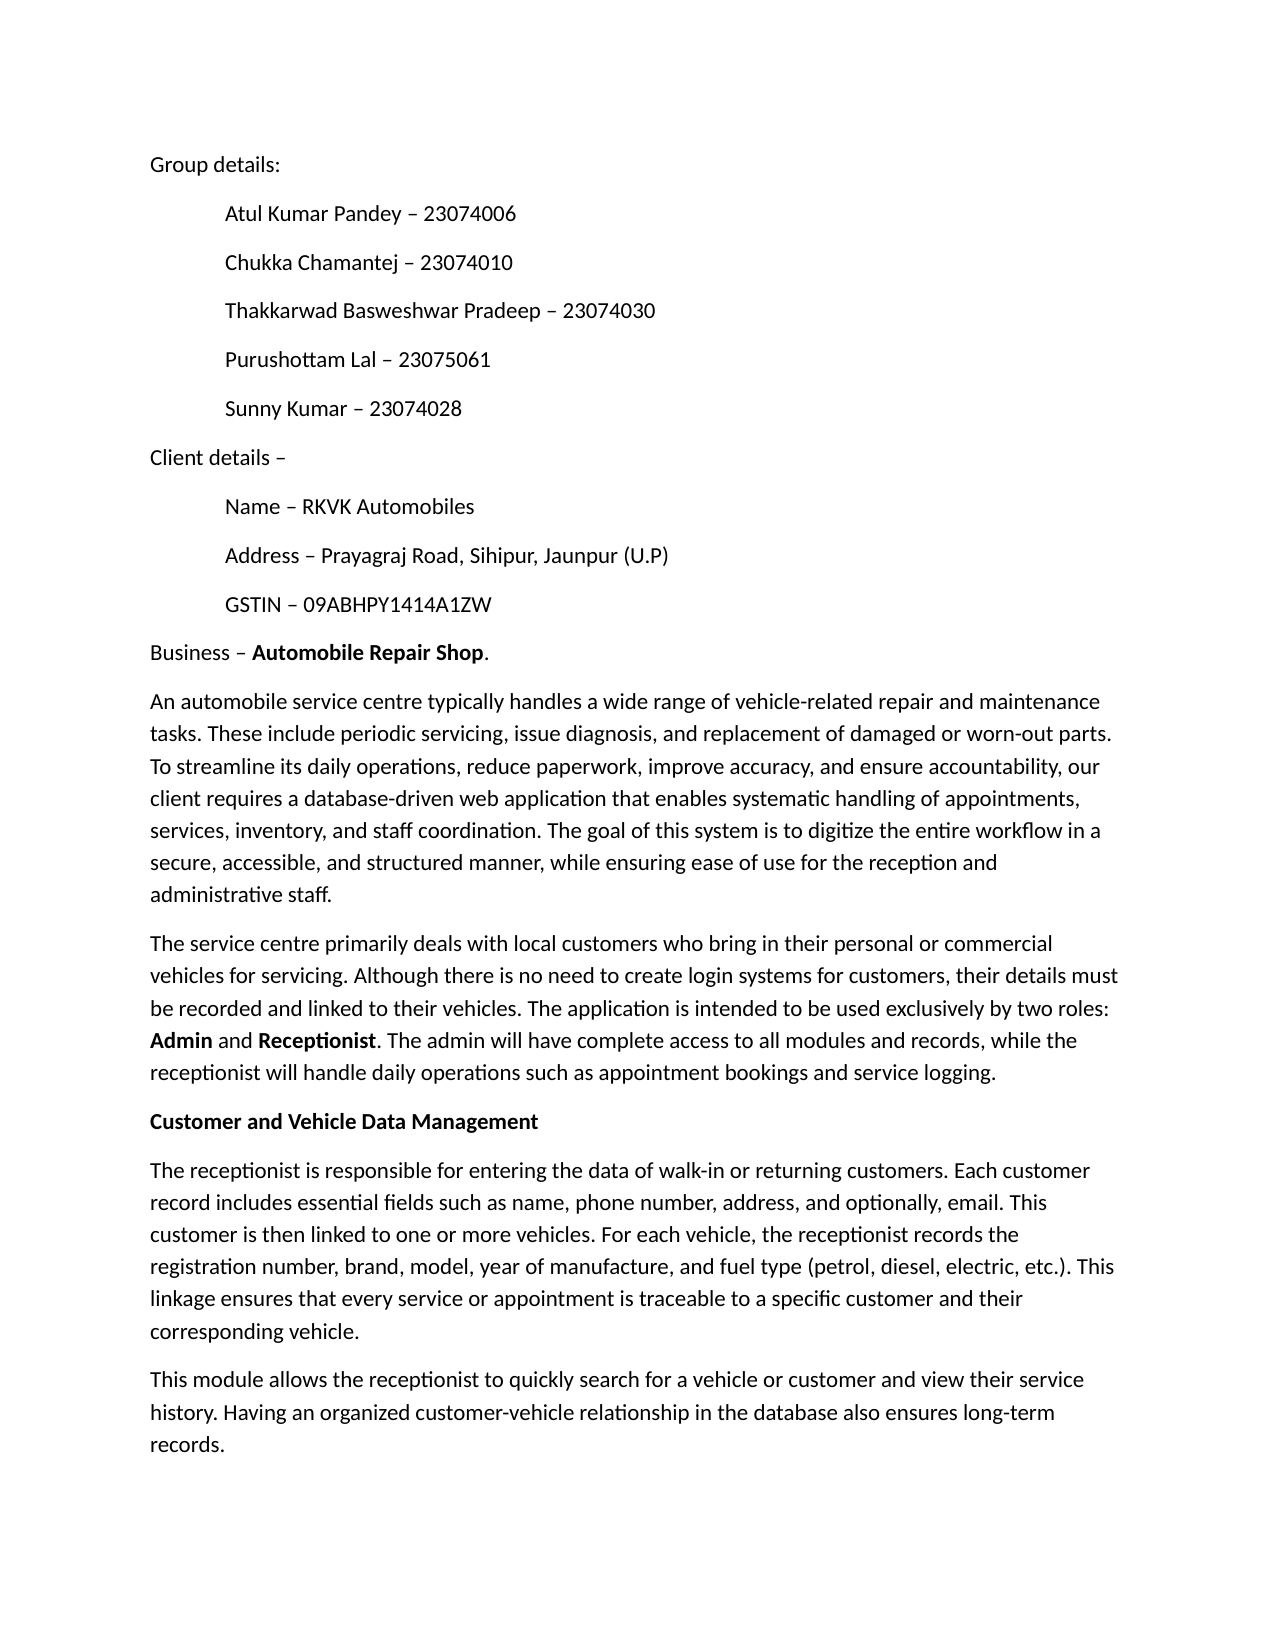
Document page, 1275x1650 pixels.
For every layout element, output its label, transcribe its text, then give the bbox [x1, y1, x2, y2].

text Sunny Kumar – 23074028 [150, 394, 1125, 422]
text An automobile service centre typically handles a wide range of vehicle-related repair and maintenance tasks. These include periodic servicing, issue diagnosis, and replacement of damaged or worn-out parts. To streamline its daily operations, reduce paperwork, improve accuracy, and ensure accountability, our client requires a database-driven web application that enables systematic handling of appointments, services, inventory, and staff coordination. The goal of this system is to digitize the entire workflow in a secure, accessible, and structured manner, while ensuring ease of use for the reception and administrative staff. [150, 687, 1125, 908]
text Name – RKVK Automobiles [150, 492, 1125, 520]
text The service centre primarily deals with local customers who bring in their personal or commercial vehicles for servicing. Although there is no need to create login systems for customers, their details must be recorded and linked to their vehicles. The application is intended to be used exclusively by two roles: Admin and Receptionist. The admin will have complete access to all modules and records, while the receptionist will handle daily operations such as appointment bookings and service logging. [150, 929, 1125, 1086]
text GSTIN – 09ABHPY1414A1ZW [150, 590, 1125, 618]
text Customer and Vehicle Data Management [150, 1107, 1125, 1135]
text Client details – [150, 443, 1125, 471]
text The receptionist is responsible for entering the data of walk-in or returning customers. Each customer record includes essential fields such as name, phone number, address, and optionally, email. This customer is then linked to one or more vehicles. For each vehicle, the receptionist records the registration number, brand, model, year of manufacture, and fuel type (petrol, diesel, electric, etc.). This linkage ensures that every service or appointment is traceable to a specific customer and their corresponding vehicle. [150, 1156, 1125, 1345]
text Business – Automobile Repair Shop. [150, 638, 1125, 667]
text Chukka Chamantej – 23074010 [225, 248, 1125, 276]
text Group details: [150, 150, 1125, 178]
text Address – Prayagraj Road, Sihipur, Jaunpur (U.P) [150, 541, 1125, 569]
text This module allows the receptionist to quickly search for a vehicle or customer and view their service history. Having an organized customer-vehicle relationship in the database also ensures long-term records. [150, 1366, 1125, 1458]
text Purushottam Lal – 23075061 [150, 345, 1125, 373]
text Thakkarwad Basweshwar Pradeep – 23074030 [150, 297, 1125, 324]
text Atul Kumar Pandey – 23074006 [150, 199, 1125, 227]
